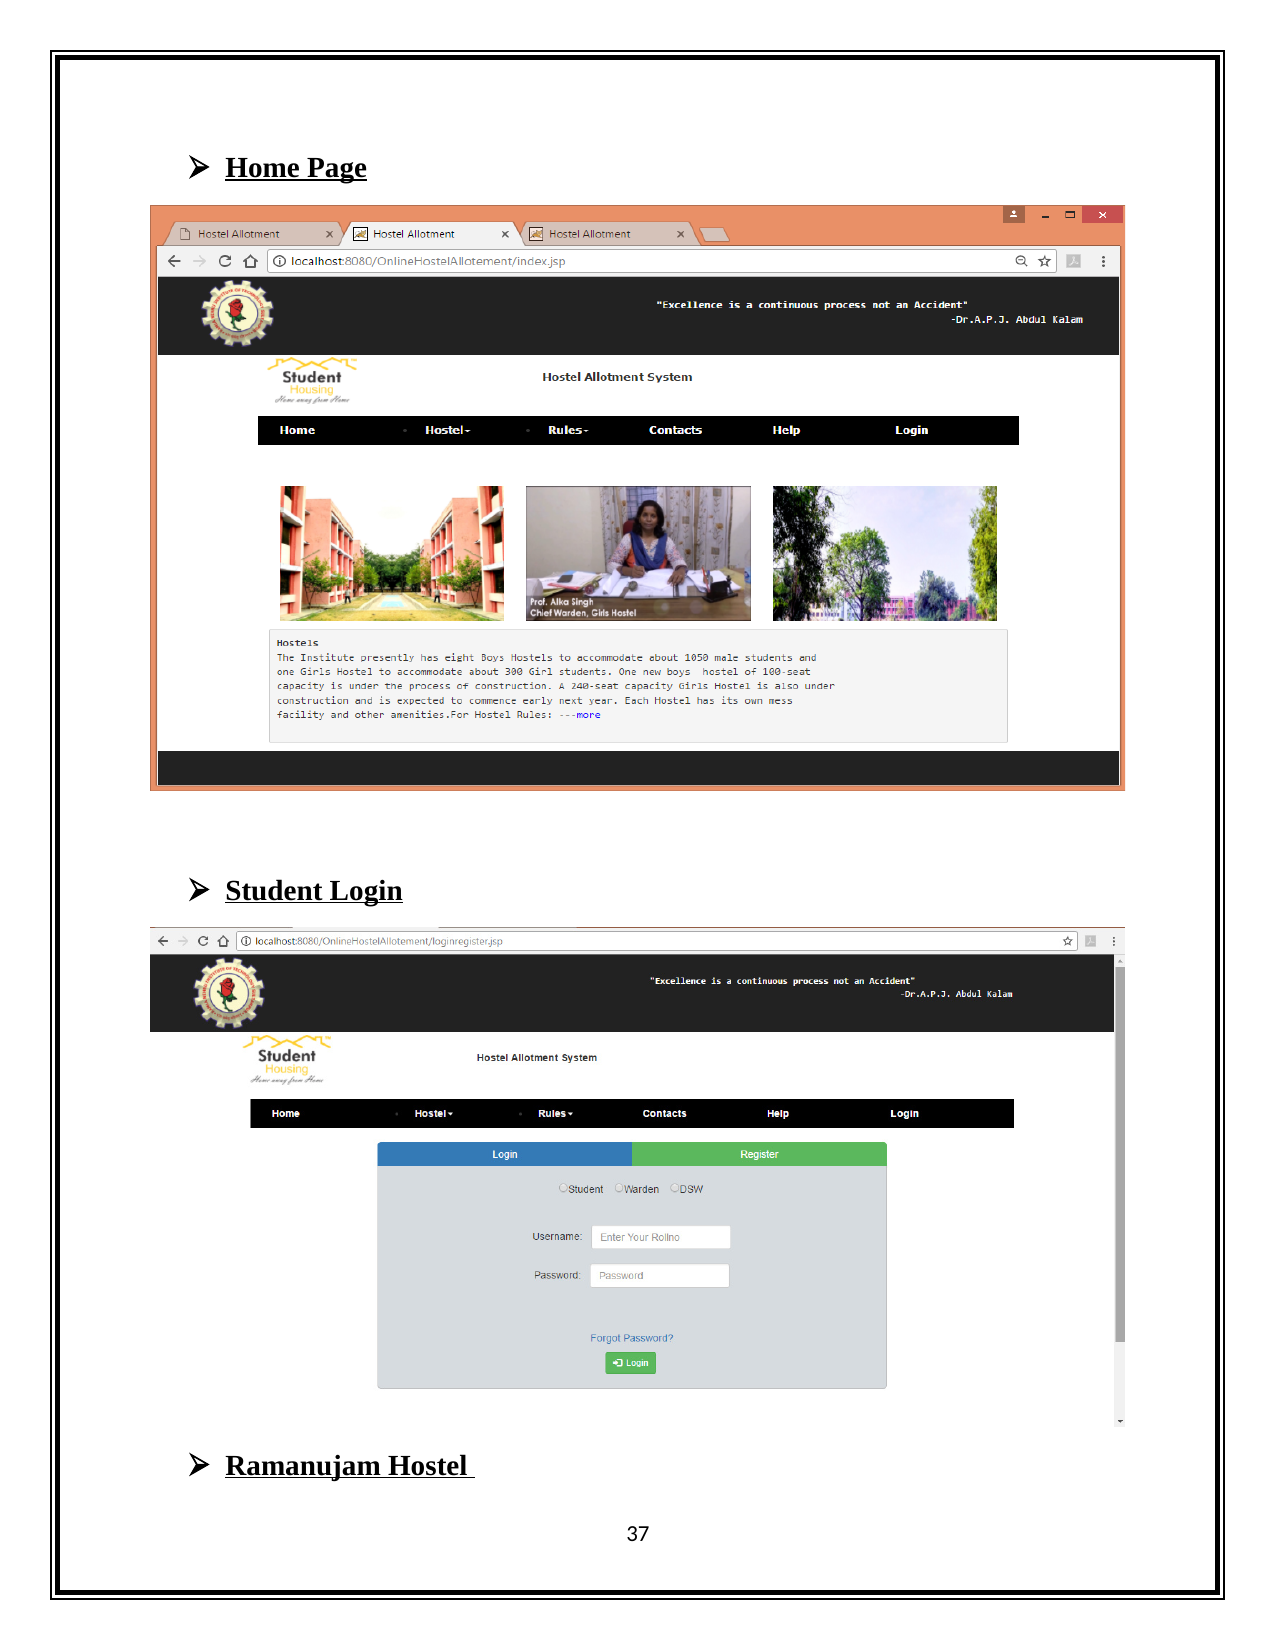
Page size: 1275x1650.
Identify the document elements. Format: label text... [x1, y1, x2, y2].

list Student Login [188, 873, 1125, 906]
list Ramanujam Hostel [188, 1448, 1125, 1481]
list Home Page [188, 150, 1125, 184]
picture [150, 927, 1125, 1427]
picture [150, 205, 1126, 791]
